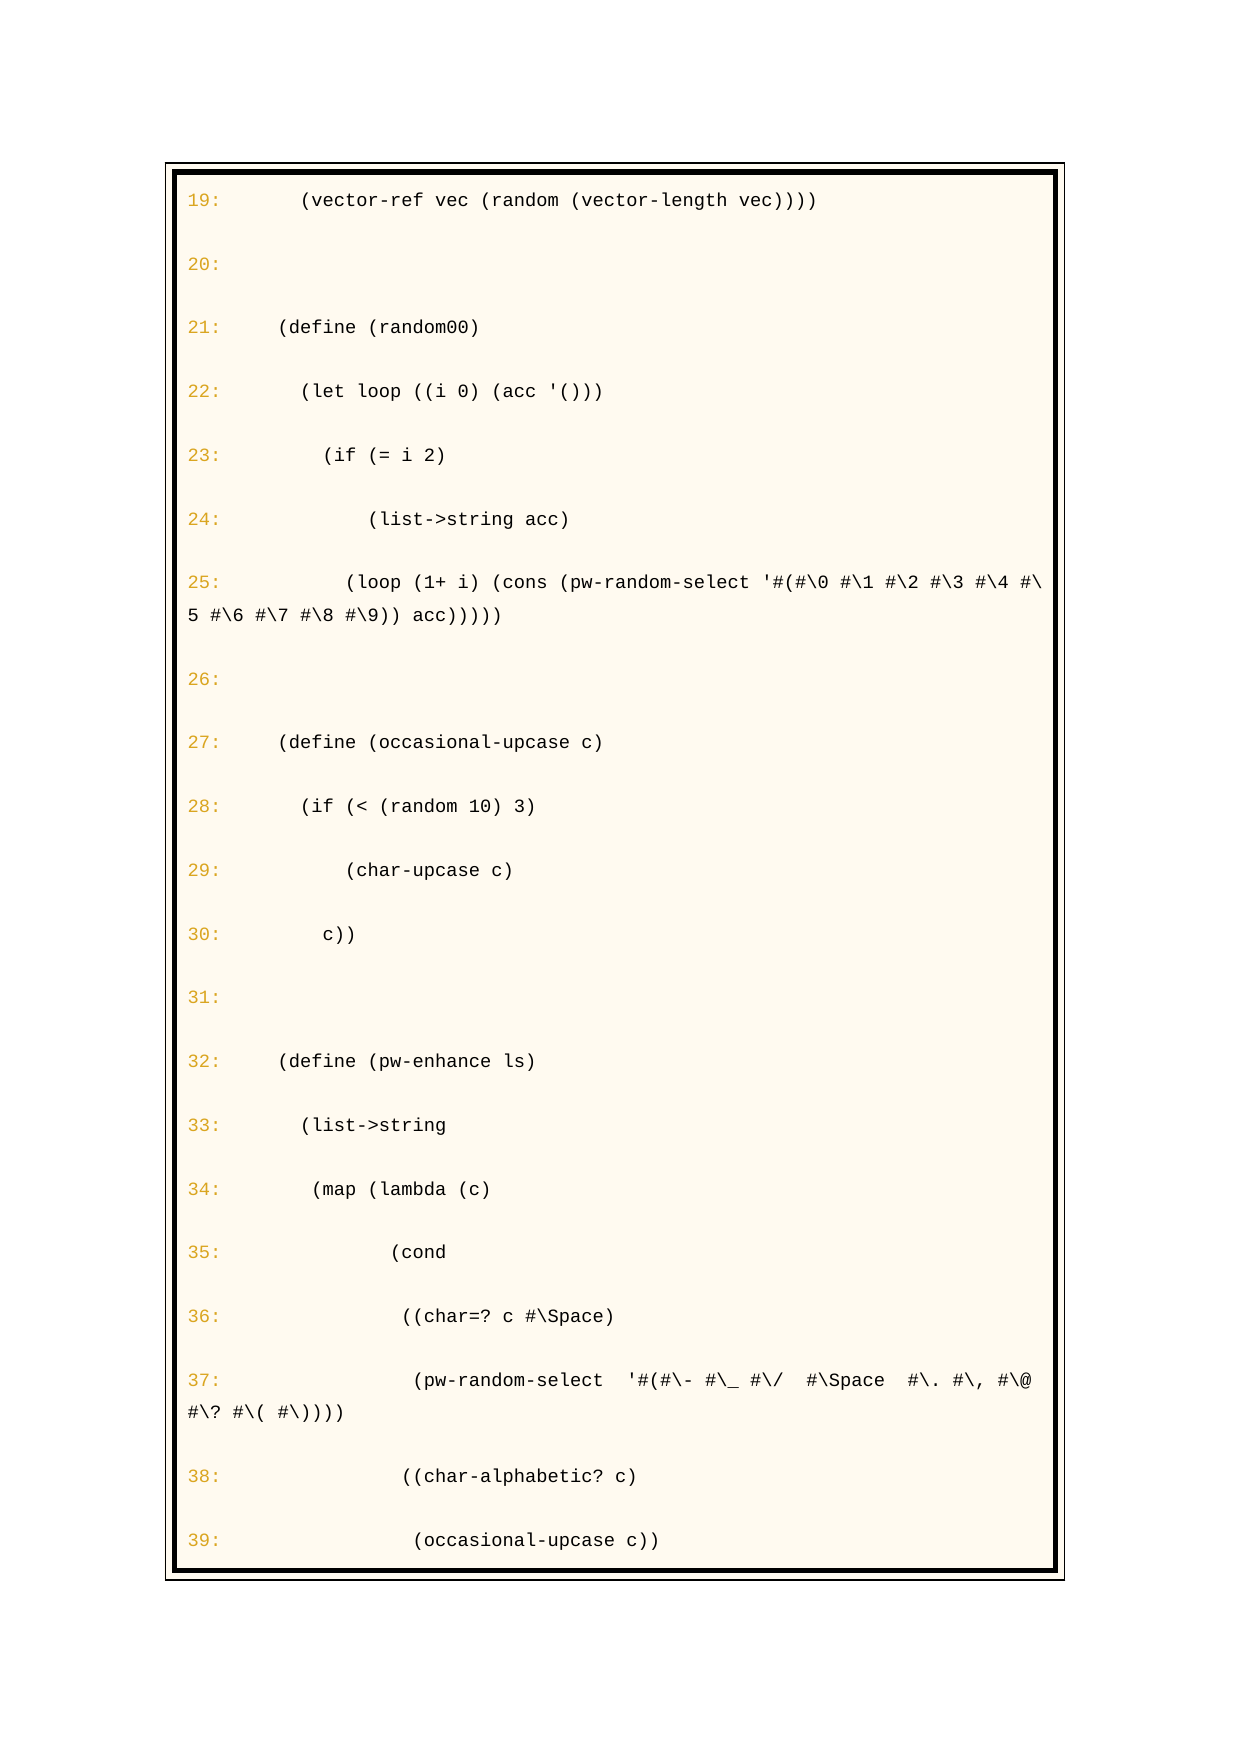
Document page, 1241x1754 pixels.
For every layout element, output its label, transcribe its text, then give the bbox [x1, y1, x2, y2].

text 21: (define (random00) [177, 289, 1053, 345]
text 36: ((char=? c #\Space) [177, 1278, 1053, 1334]
text 22: (let loop ((i 0) (acc '())) [177, 353, 1053, 409]
text 37: (pw-random-select '#(#\- #\_ #\/ #\Space #\. #\, #\@ #\? #\( #\)))) [177, 1342, 1053, 1430]
text 27: (define (occasional-upcase c) [177, 704, 1053, 760]
text 35: (cond [177, 1214, 1053, 1270]
text 34: (map (lambda (c) [177, 1151, 1053, 1206]
text 31: [177, 959, 1053, 1015]
text 25: (loop (1+ i) (cons (pw-random-select '#(#\0 #\1 #\2 #\3 #\4 #\5 #\6 #\7 #\8 #\9)) acc))))) [177, 544, 1053, 632]
text 20: [177, 226, 1053, 281]
text 19: (vector-ref vec (random (vector-length vec)))) [166, 164, 1064, 217]
text 30: c)) [177, 896, 1053, 951]
text 33: (list->string [177, 1087, 1053, 1142]
text 39: (occasional-upcase c)) [166, 1502, 1064, 1579]
text 32: (define (pw-enhance ls) [177, 1023, 1053, 1079]
text 23: (if (= i 2) [177, 417, 1053, 472]
text 24: (list->string acc) [177, 481, 1053, 536]
text 26: [177, 641, 1053, 696]
text 38: ((char-alphabetic? c) [177, 1438, 1053, 1494]
text 28: (if (< (random 10) 3) [177, 768, 1053, 824]
text 29: (char-upcase c) [177, 832, 1053, 887]
